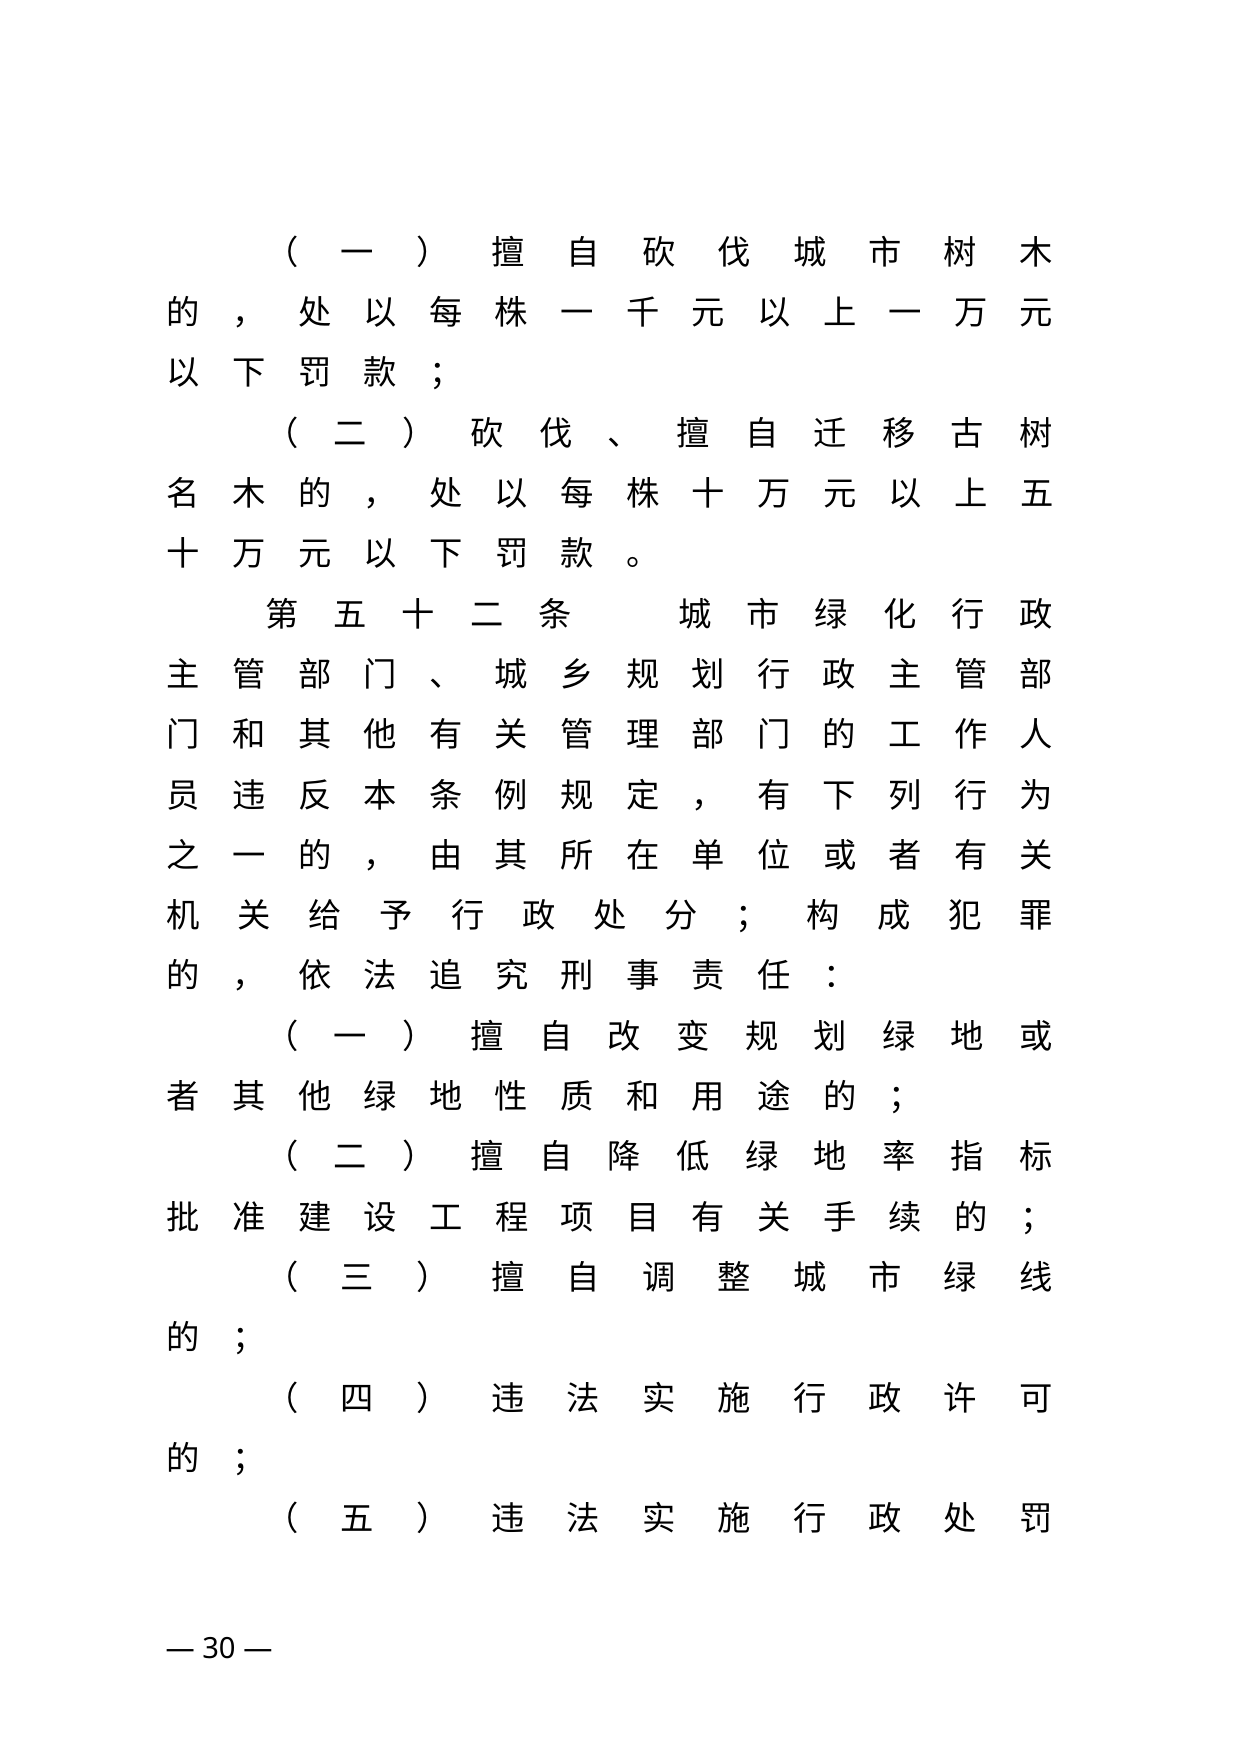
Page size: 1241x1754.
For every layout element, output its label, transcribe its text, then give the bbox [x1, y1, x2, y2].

text （二）擅自降低绿地率指标批准建设工程项目有关手续的； [167, 1124, 1085, 1245]
text （二）砍伐、擅自迁移古树名木的，处以每株十万元以上五十万元以下罚款。 [167, 400, 1085, 581]
text （一）擅自砍伐城市树木的，处以每株一千元以上一万元以下罚款； [167, 219, 1085, 400]
text （三）擅自调整城市绿线的； [167, 1245, 1085, 1365]
text （一）擅自改变规划绿地或者其他绿地性质和用途的； [167, 1003, 1085, 1124]
text （四）违法实施行政许可的； [167, 1365, 1085, 1486]
text （五）违法实施行政处罚的； [167, 1486, 1085, 1546]
text 第五十二条 城市绿化行政主管部门、城乡规划行政主管部门和其他有关管理部门的工作人员违反本条例规定，有下列行为之一的，由其所在单位或者有关机关给予行政处分；构成犯罪的，依法追究刑事责任： [167, 581, 1085, 1003]
